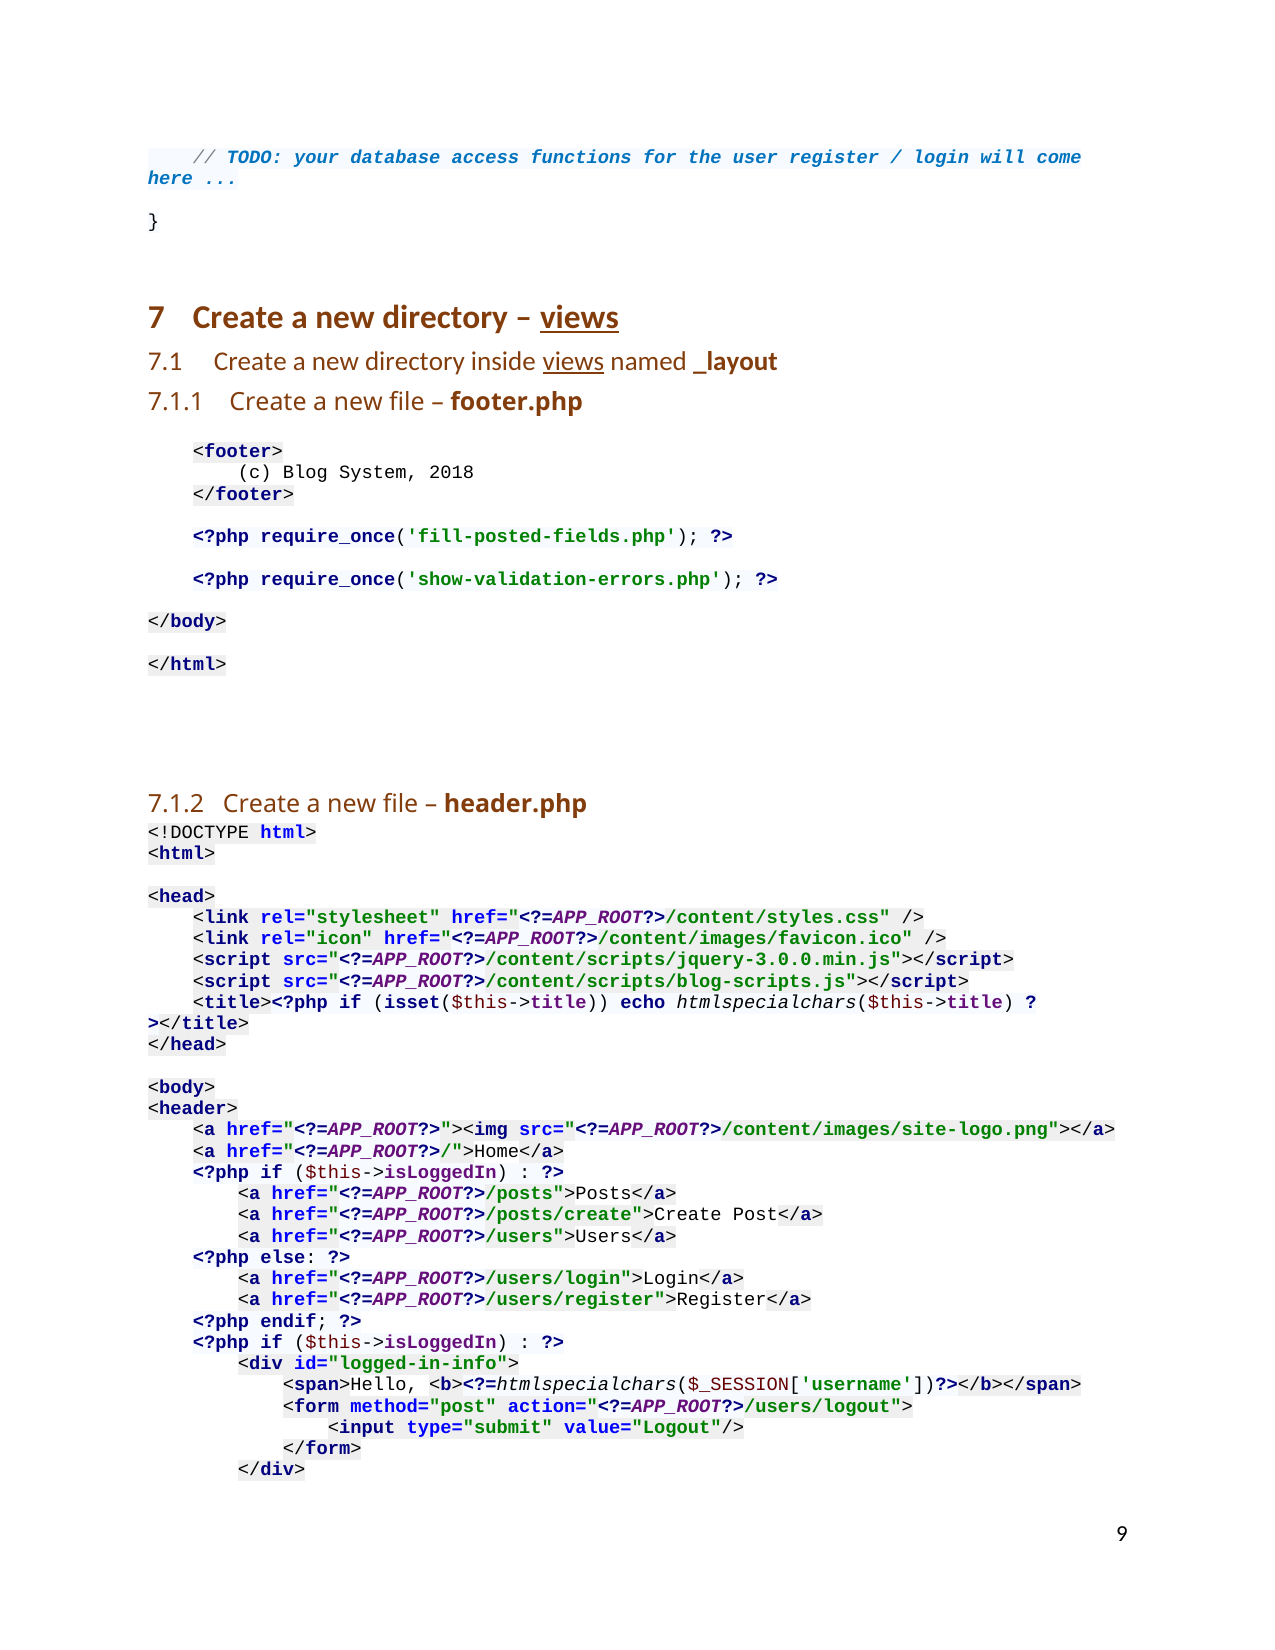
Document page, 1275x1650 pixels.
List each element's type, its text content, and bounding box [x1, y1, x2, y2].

subtitle Create a new directory – views [148, 296, 1127, 337]
subtitle Create a new file – footer.php [148, 384, 1127, 418]
subtitle Create a new directory inside views named _layout [148, 344, 1127, 377]
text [148, 148, 1127, 233]
subtitle Create a new file – header.php [148, 786, 1127, 820]
text <footer> (c) Blog System, 2018 </footer> <?php require_once('fill-posted-fields.php'); ?> <?php require_once('show-validation-errors.php'); ?> </body> </html> [148, 421, 1127, 676]
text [148, 823, 1127, 1481]
